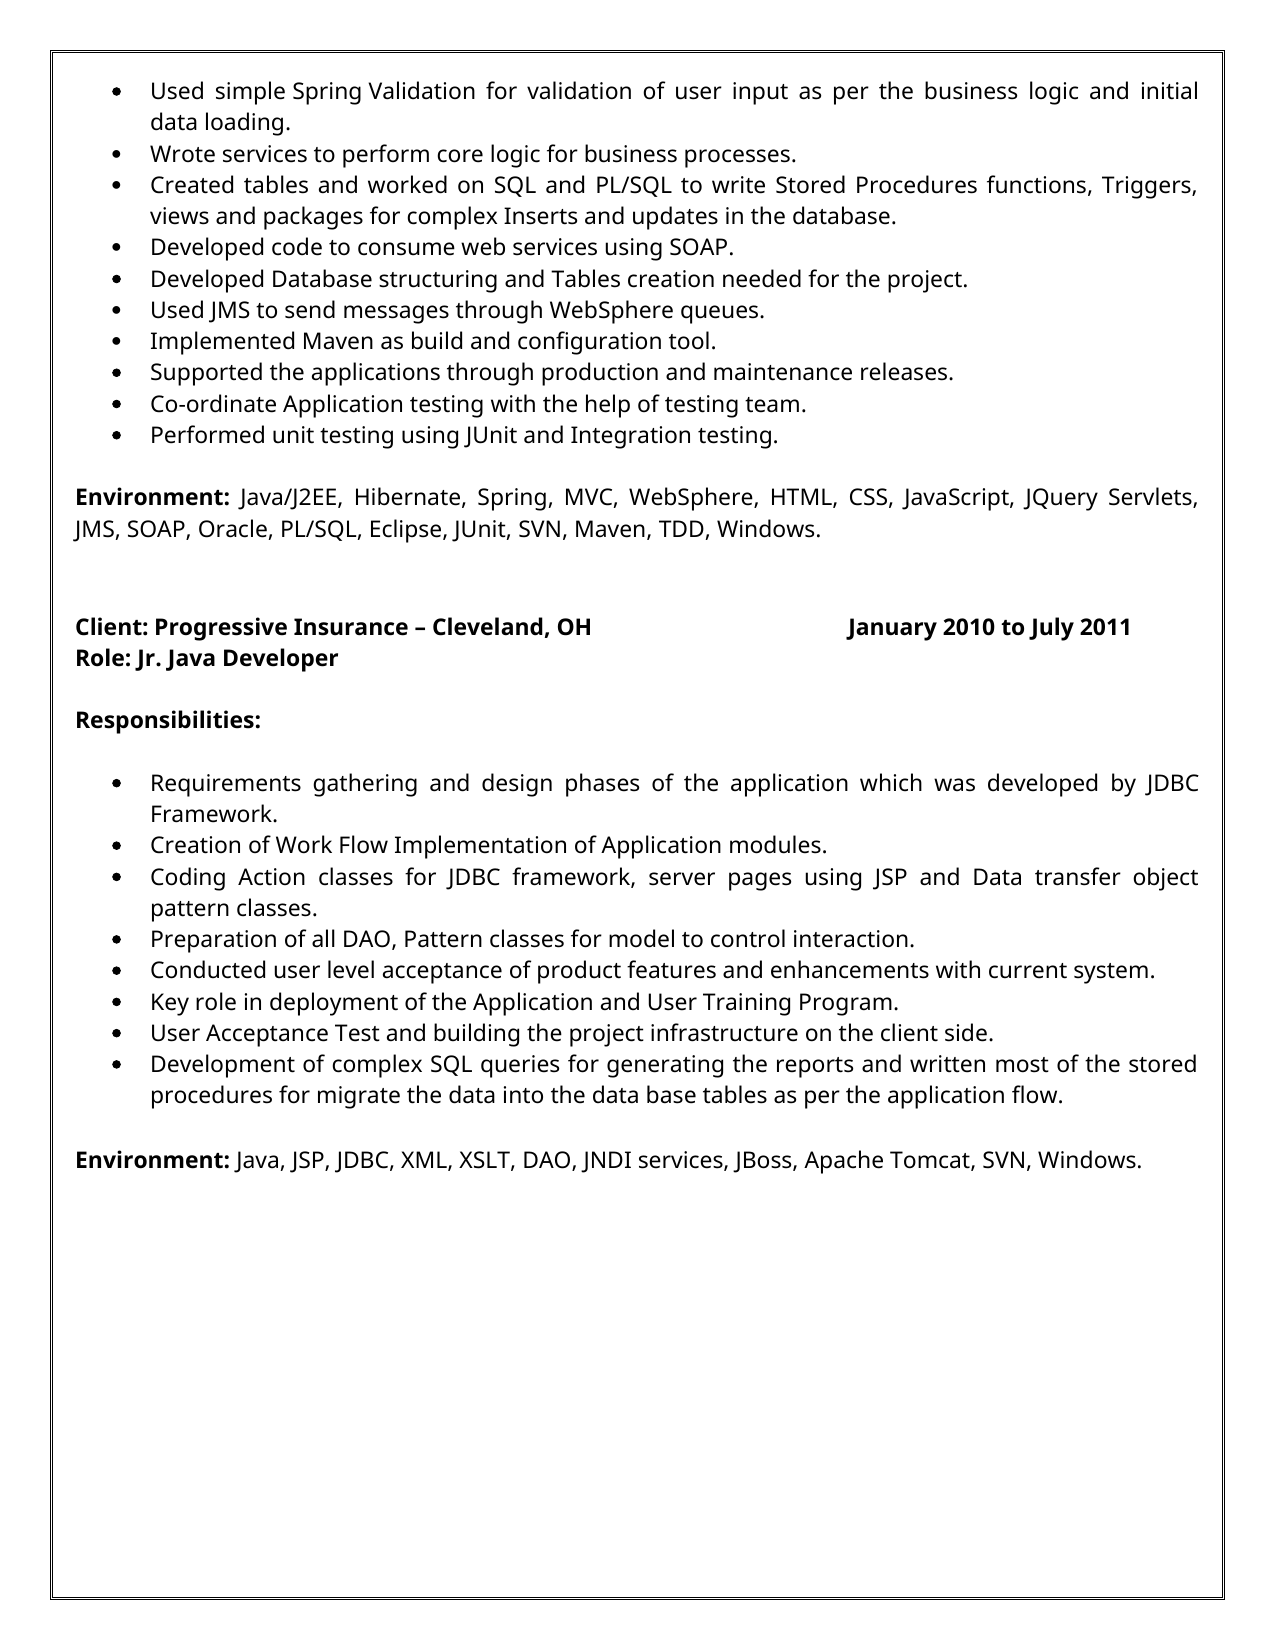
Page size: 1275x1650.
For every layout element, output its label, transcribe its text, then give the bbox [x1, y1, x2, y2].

list Performed unit testing using JUnit and Integration testing. [112, 419, 1200, 450]
list Supported the applications through production and maintenance releases. [112, 356, 1200, 387]
list User Acceptance Test and building the project infrastructure on the client side. [112, 1017, 1200, 1048]
list Preparation of all DAO, Pattern classes for model to control interaction. [112, 923, 1200, 954]
list Wrote services to perform core logic for business processes. [112, 137, 1200, 169]
list Development of complex SQL queries for generating the reports and written most of the stored procedures for migrate the data into the data base tables as per the application flow. [112, 1048, 1200, 1110]
list Used simple Spring Validation for validation of user input as per the business logic and initial data loading. [112, 75, 1200, 137]
list Conducted user level acceptance of product features and enhancements with current system. [112, 954, 1200, 985]
list Developed code to consume web services using SOAP. [112, 231, 1200, 262]
list Co-ordinate Application testing with the help of testing team. [112, 387, 1200, 419]
list Used JMS to send messages through WebSphere queues. [112, 294, 1200, 325]
list Implemented Maven as build and configuration tool. [112, 325, 1200, 356]
text Environment: Java, JSP, JDBC, XML, XSLT, DAO, JNDI services, JBoss, Apache Tomcat, SVN, Windows. [75, 1142, 1200, 1175]
list Requirements gathering and design phases of the application which was developed by JDBC Framework. [112, 767, 1200, 829]
list Developed Database structuring and Tables creation needed for the project. [112, 262, 1200, 294]
list Creation of Work Flow Implementation of Application modules. [112, 829, 1200, 860]
text Role: Jr. Java Developer [75, 642, 1200, 673]
list Created tables and worked on SQL and PL/SQL to write Stored Procedures functions, Triggers, views and packages for complex Inserts and updates in the database. [112, 169, 1200, 231]
text Environment: Java/J2EE, Hibernate, Spring, MVC, WebSphere, HTML, CSS, JavaScript, JQuery Servlets, JMS, SOAP, Oracle, PL/SQL, Eclipse, JUnit, SVN, Maven, TDD, Windows. [75, 481, 1200, 544]
text Responsibilities: [75, 704, 1200, 735]
list Coding Action classes for JDBC framework, server pages using JSP and Data transfer object pattern classes. [112, 860, 1200, 923]
list Key role in deployment of the Application and User Training Program. [112, 985, 1200, 1017]
text Client: Progressive Insurance – Cleveland, OH January 2010 to July 2011 [75, 610, 1200, 642]
